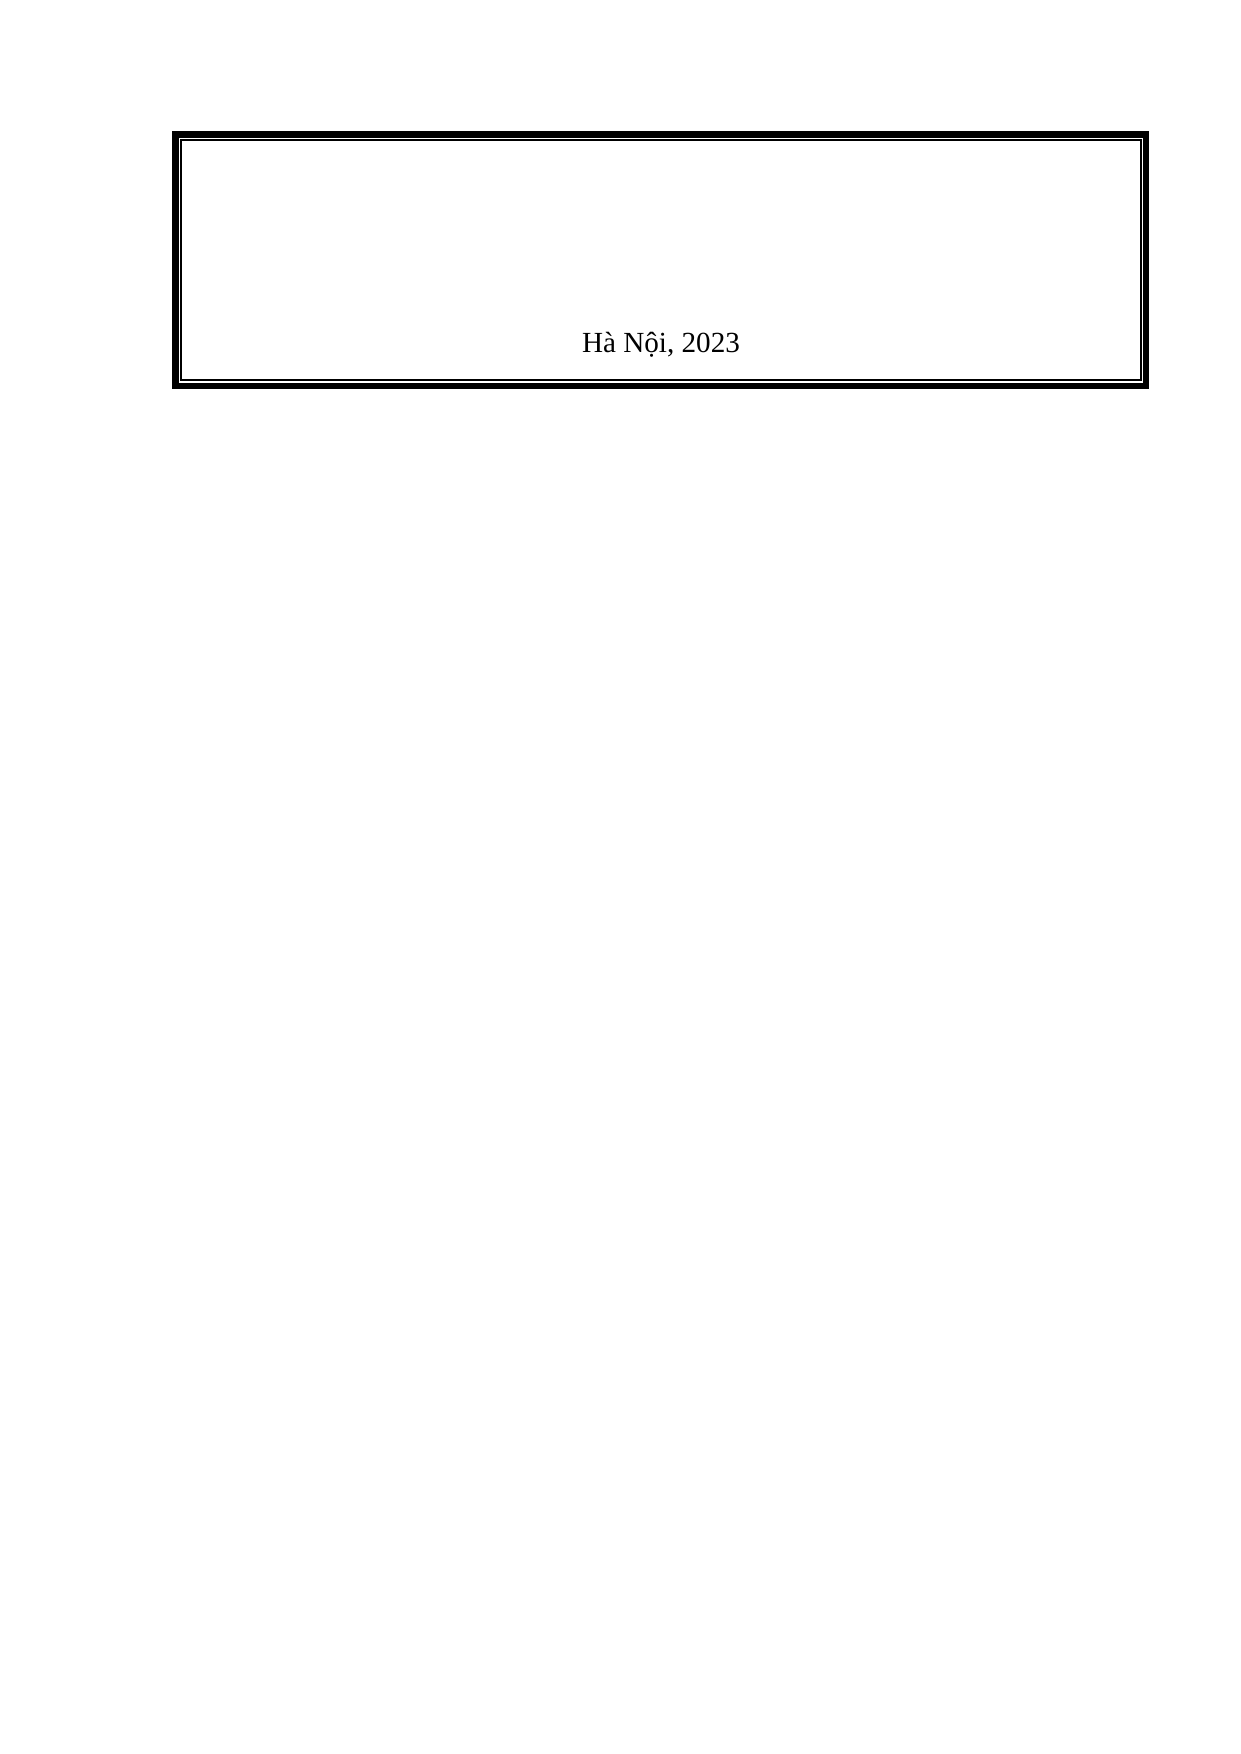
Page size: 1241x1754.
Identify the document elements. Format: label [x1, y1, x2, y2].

table_header [182, 141, 1140, 379]
